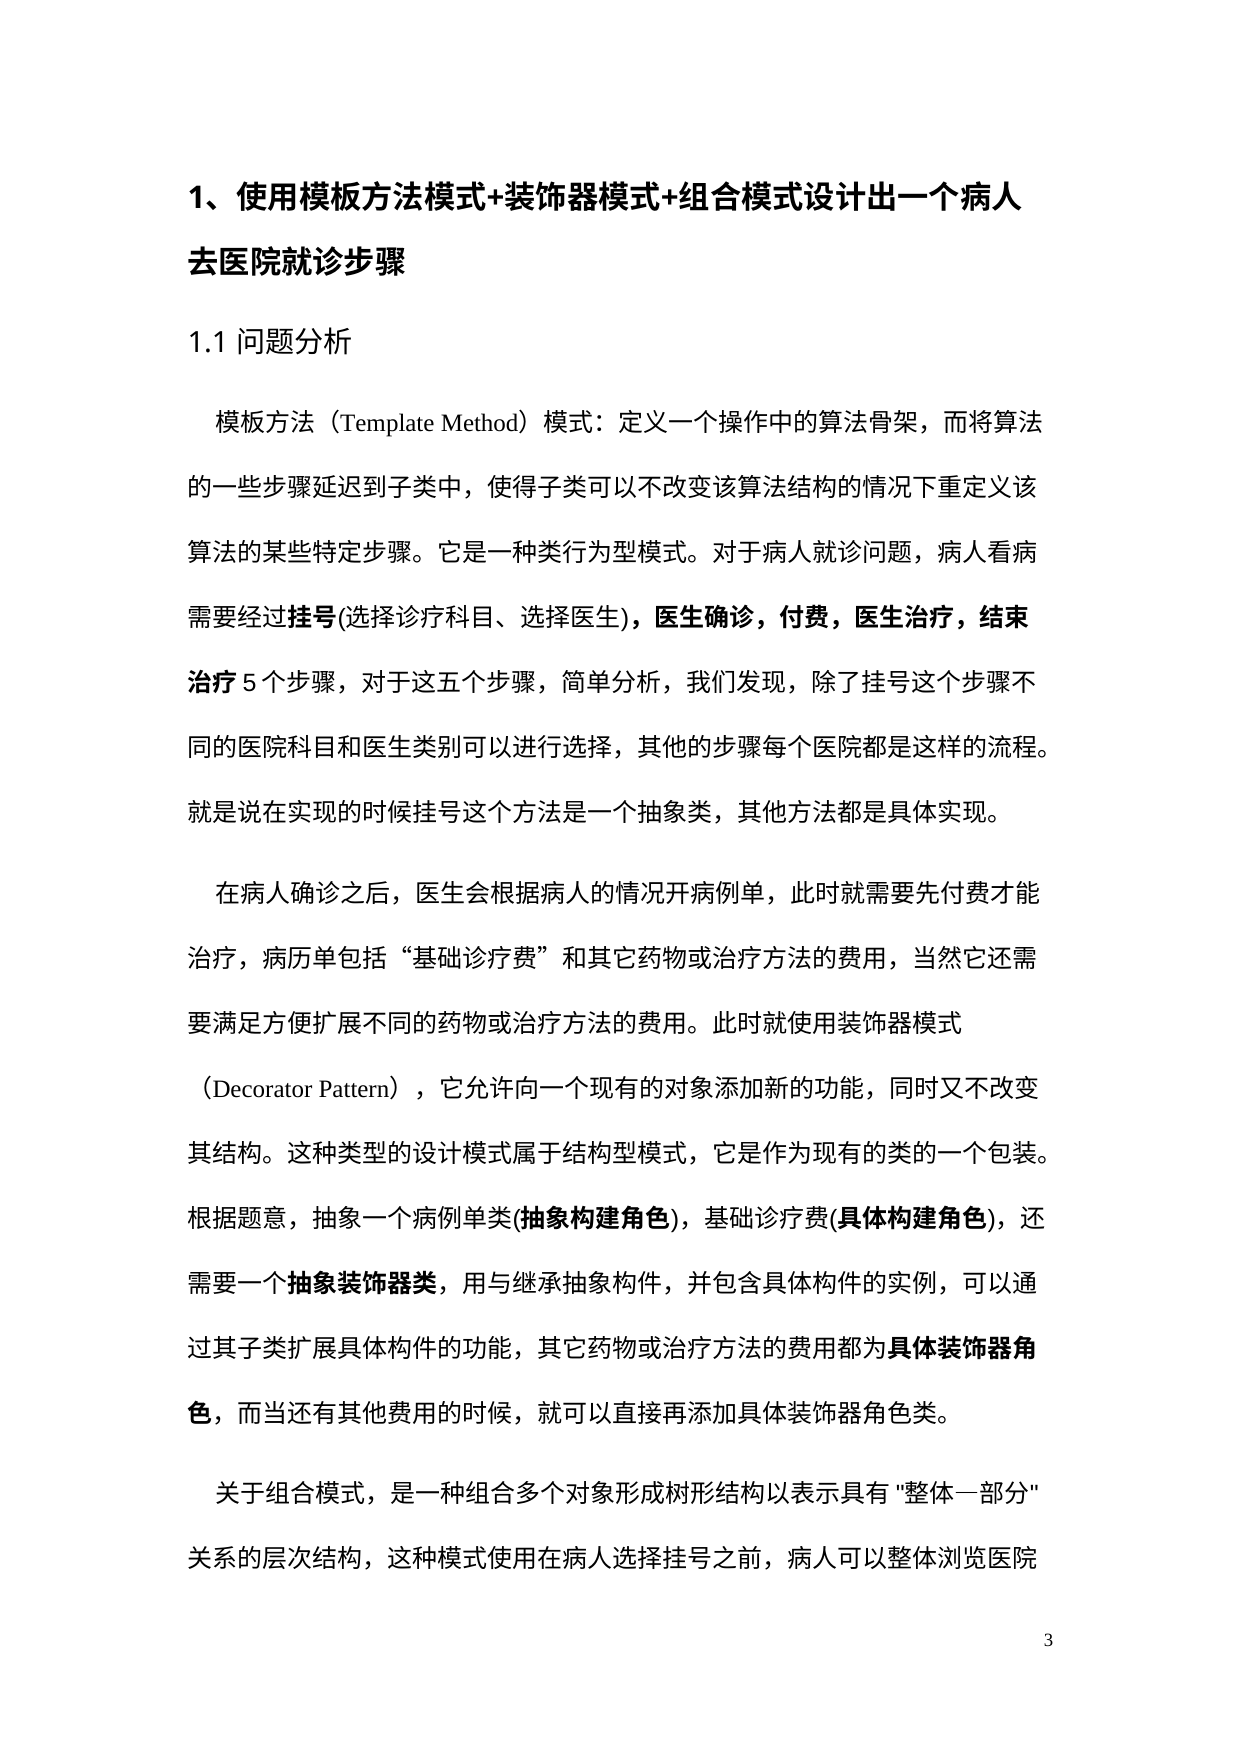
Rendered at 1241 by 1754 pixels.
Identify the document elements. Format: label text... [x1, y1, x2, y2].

text 在病人确诊之后，医生会根据病人的情况开病例单，此时就需要先付费才能治疗，病历单包括“基础诊疗费”和其它药物或治疗方法的费用，当然它还需要满足方便扩展不同的药物或治疗方法的费用。此时就使用装饰器模式（Decorator Pattern），它允许向一个现有的对象添加新的功能，同时又不改变其结构。这种类型的设计模式属于结构型模式，它是作为现有的类的一个包装。根据题意，抽象一个病例单类(抽象构建角色)，基础诊疗费(具体构建角色)，还需要一个抽象装饰器类，用与继承抽象构件，并包含具体构件的实例，可以通过其子类扩展具体构件的功能，其它药物或治疗方法的费用都为具体装饰器角色，而当还有其他费用的时候，就可以直接再添加具体装饰器角色类。 [187, 859, 1053, 1444]
text 模板方法（Template Method）模式：定义一个操作中的算法骨架，而将算法的一些步骤延迟到子类中，使得子类可以不改变该算法结构的情况下重定义该算法的某些特定步骤。它是一种类行为型模式。对于病人就诊问题，病人看病需要经过挂号(选择诊疗科目、选择医生)，医生确诊，付费，医生治疗，结束治疗5个步骤，对于这五个步骤，简单分析，我们发现，除了挂号这个步骤不同的医院科目和医生类别可以进行选择，其他的步骤每个医院都是这样的流程。就是说在实现的时候挂号这个方法是一个抽象类，其他方法都是具体实现。 [187, 388, 1053, 843]
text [187, 1459, 1053, 1589]
text 1、使用模板方法模式+装饰器模式+组合模式设计出一个病人去医院就诊步骤 [187, 162, 1053, 292]
text 1.1 问题分析 [187, 308, 1053, 373]
